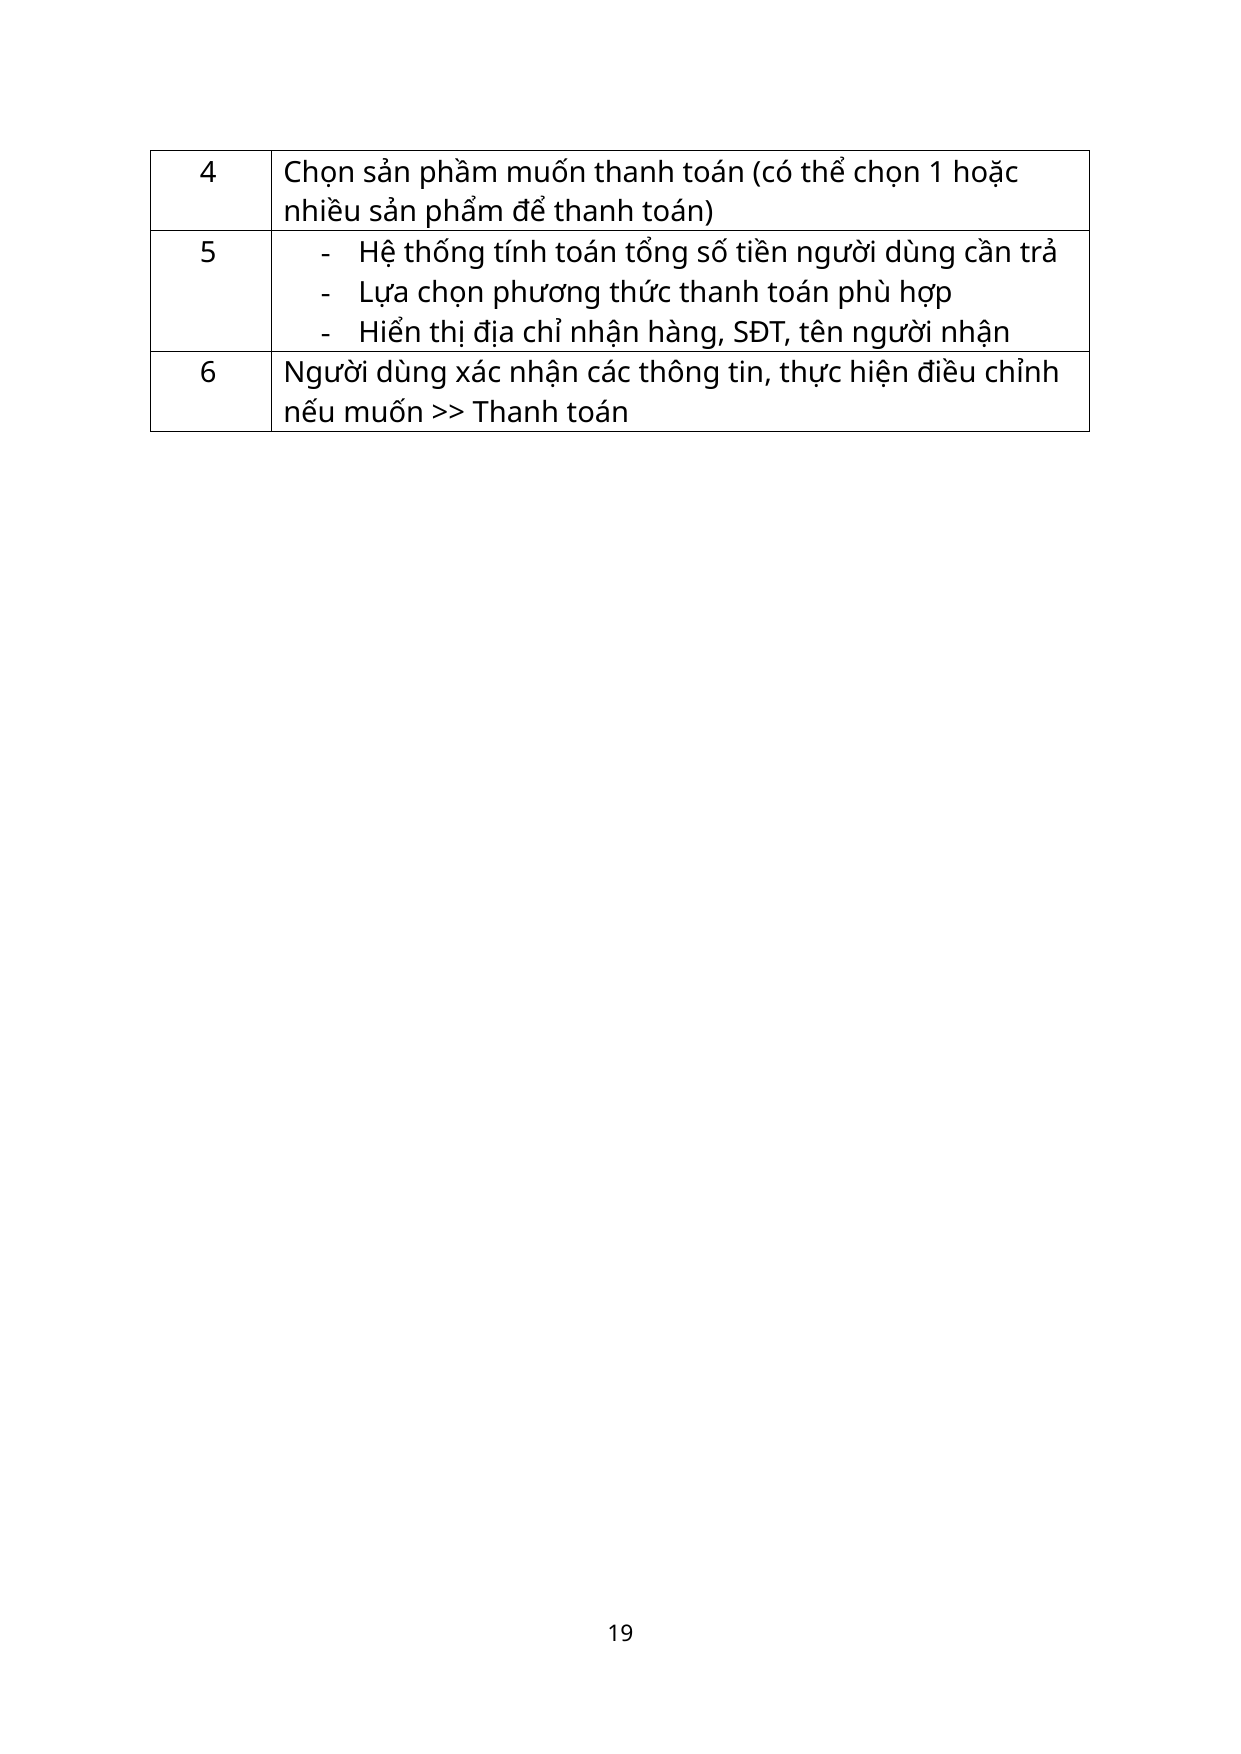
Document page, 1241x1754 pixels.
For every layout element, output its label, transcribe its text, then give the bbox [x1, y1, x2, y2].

table_cell 5 [151, 231, 271, 351]
table_cell 4 [151, 151, 271, 230]
table_cell Chọn sản phầm muốn thanh toán (có thể chọn 1 hoặc nhiều sản phẩm để thanh toán) [272, 151, 1089, 230]
table_cell Hệ thống tính toán tổng số tiền người dùng cần trả Lựa chọn phương thức thanh toán phù hợp Hiển thị địa chỉ nhận hàng, SĐT, tên người nhận [272, 231, 1089, 351]
table_cell 6 [151, 352, 271, 431]
table_cell Người dùng xác nhận các thông tin, thực hiện điều chỉnh nếu muốn >> Thanh toán [272, 352, 1089, 431]
